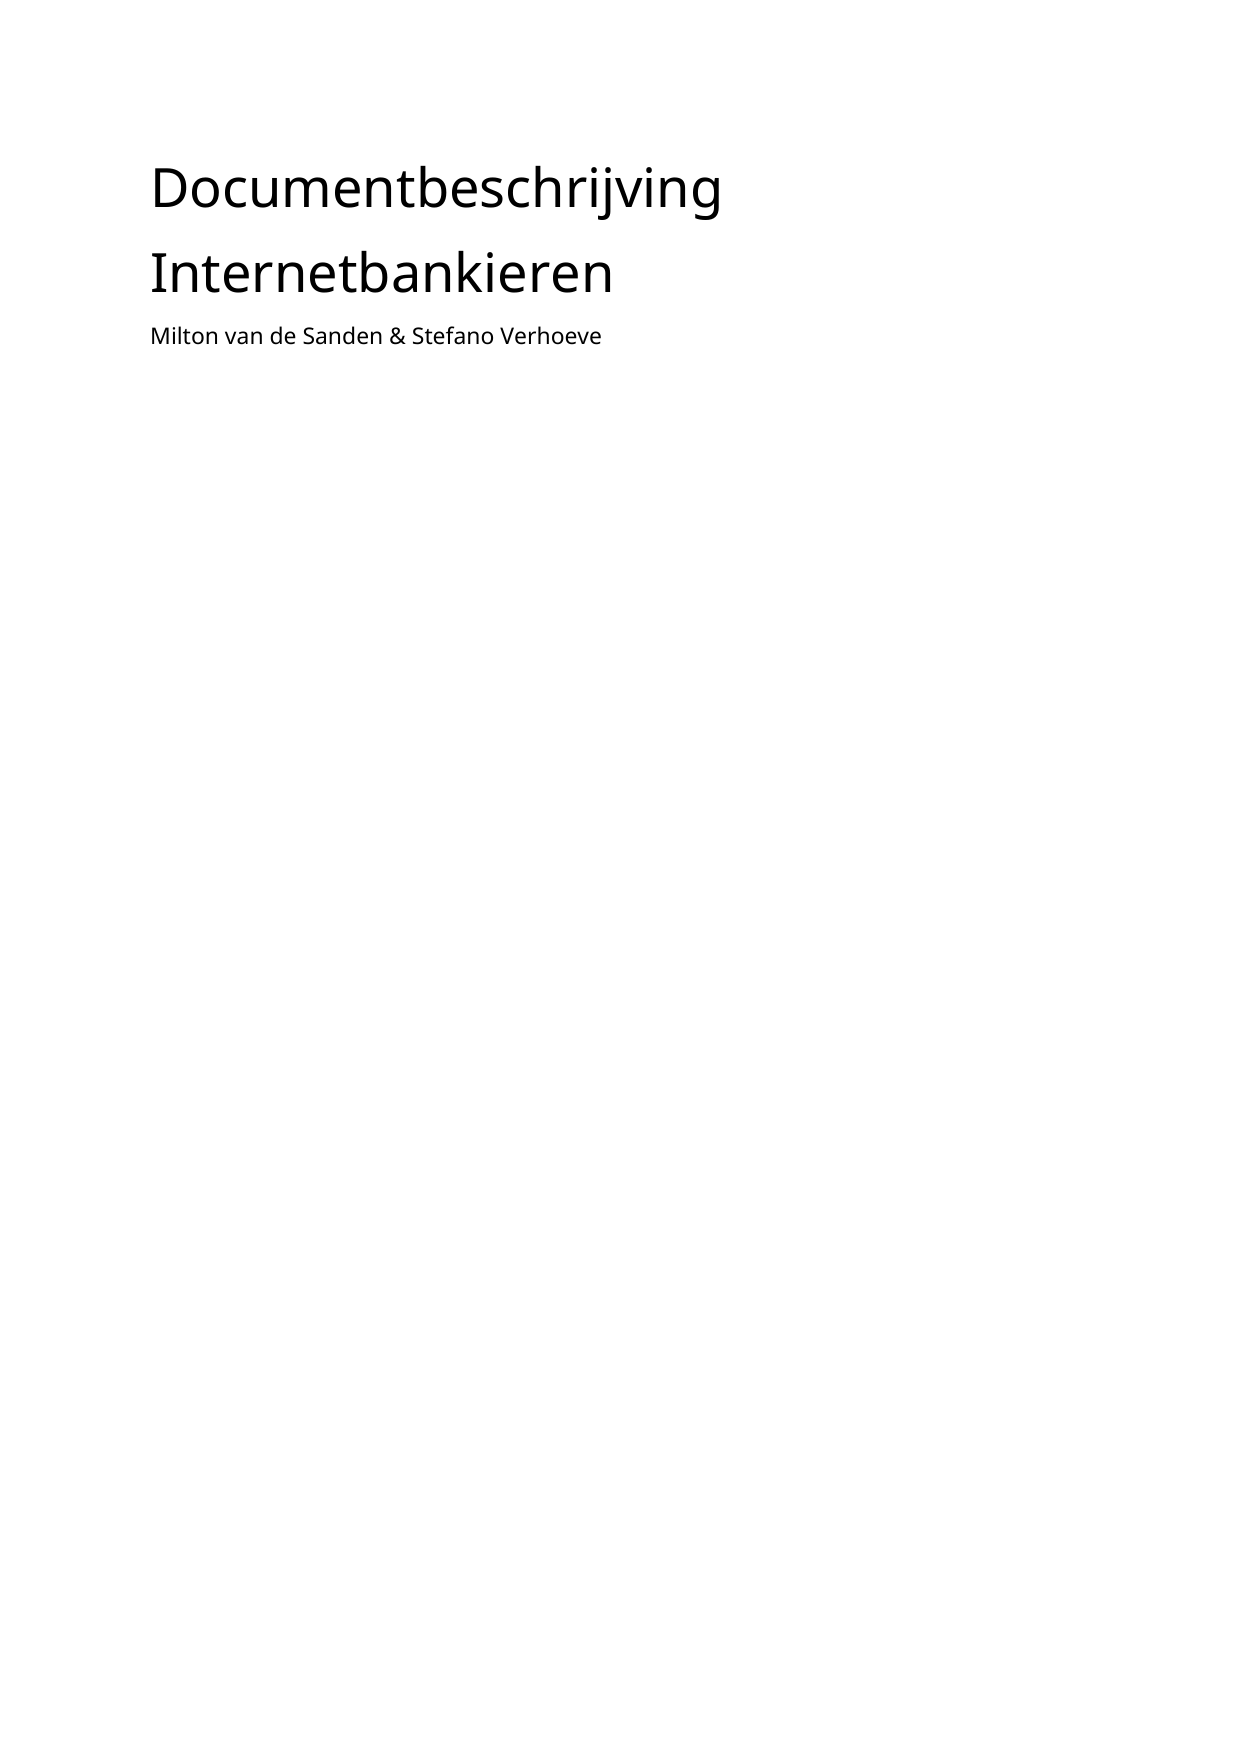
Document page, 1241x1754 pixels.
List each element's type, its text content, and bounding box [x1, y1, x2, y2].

text Documentbeschrijving Internetbankieren [150, 150, 1090, 308]
text Milton van de Sanden & Stefano Verhoeve [150, 319, 1090, 351]
